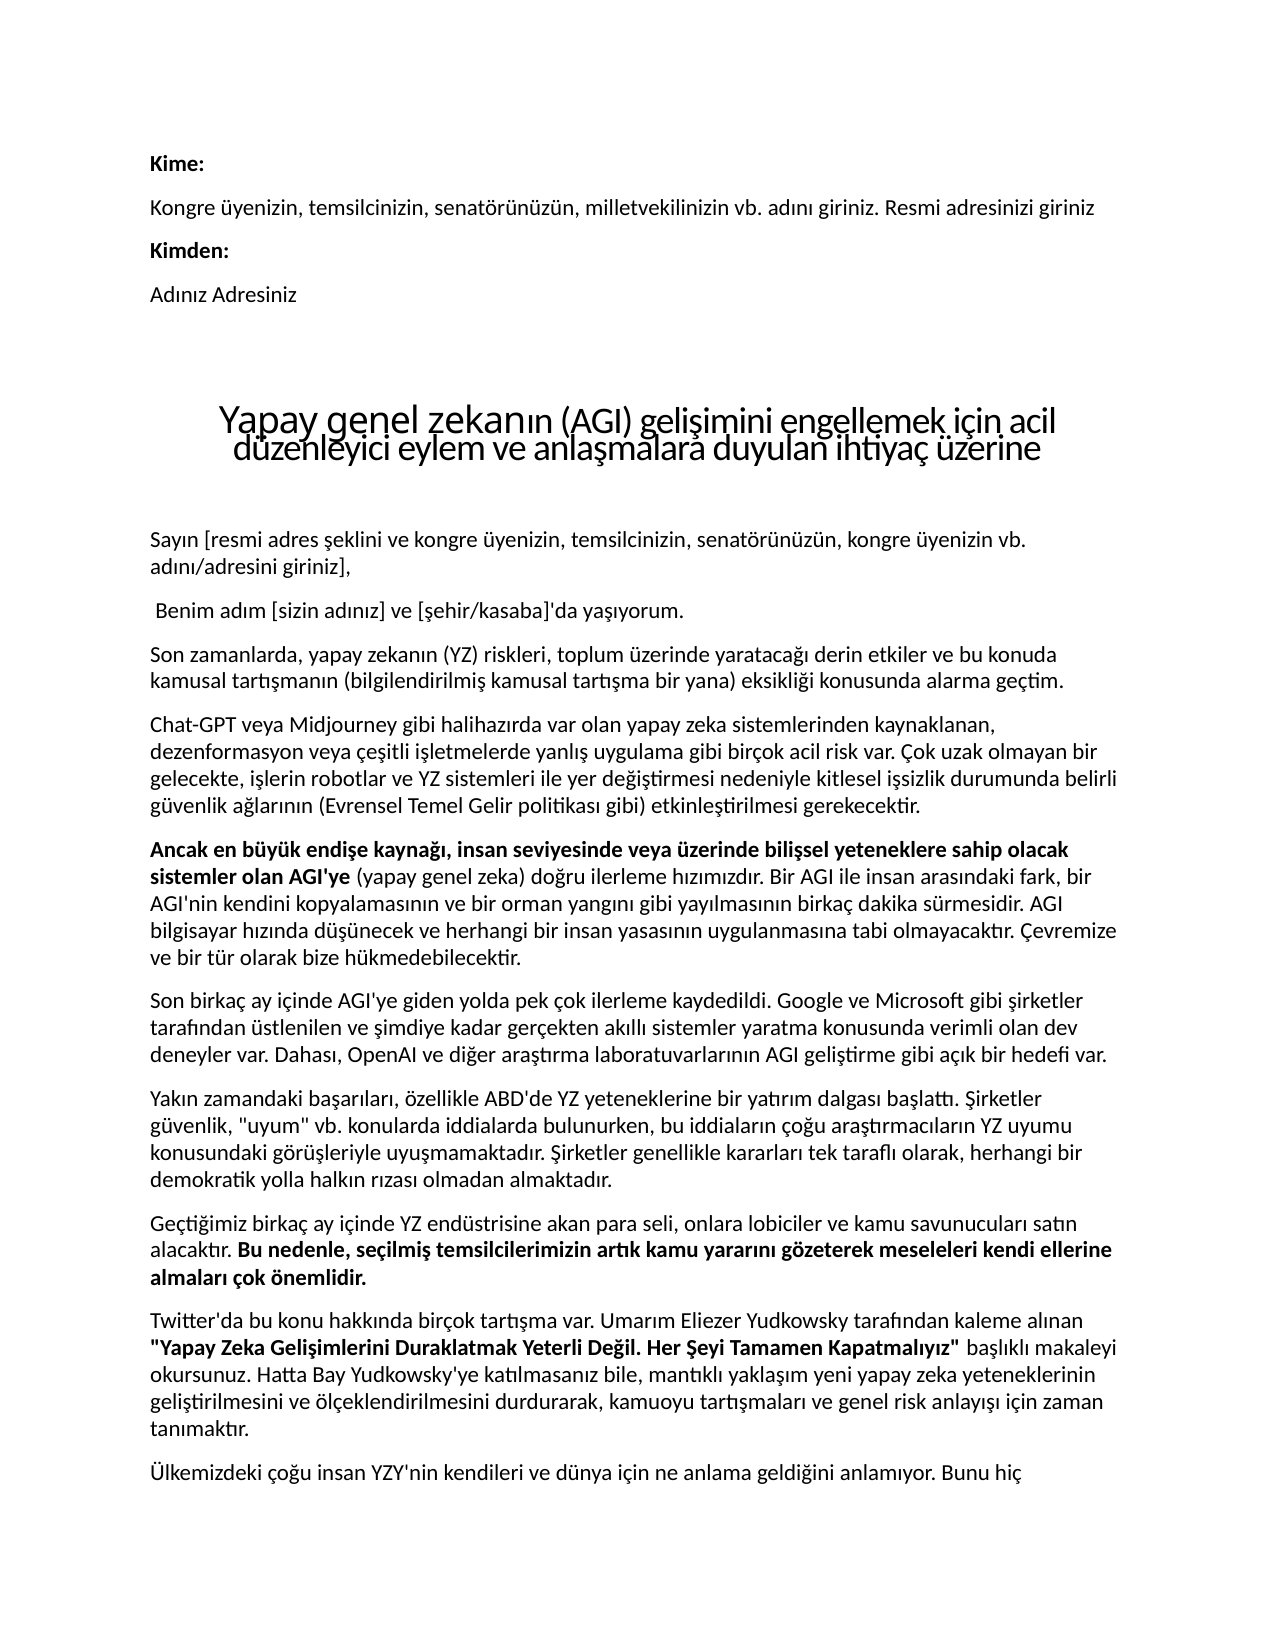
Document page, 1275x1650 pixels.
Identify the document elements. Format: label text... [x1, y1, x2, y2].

text Son zamanlarda, yapay zekanın (YZ) riskleri, toplum üzerinde yaratacağı derin etkiler ve bu konuda kamusal tartışmanın (bilgilendirilmiş kamusal tartışma bir yana) eksikliği konusunda alarma geçtim. [150, 640, 1125, 694]
text Kime: [150, 150, 1125, 177]
text Chat-GPT veya Midjourney gibi halihazırda var olan yapay zeka sistemlerinden kaynaklanan, dezenformasyon veya çeşitli işletmelerde yanlış uygulama gibi birçok acil risk var. Çok uzak olmayan bir gelecekte, işlerin robotlar ve YZ sistemleri ile yer değiştirmesi nedeniyle kitlesel işsizlik durumunda belirli güvenlik ağlarının (Evrensel Temel Gelir politikası gibi) etkinleştirilmesi gerekecektir. [150, 711, 1125, 819]
text Twitter'da bu konu hakkında birçok tartışma var. Umarım Eliezer Yudkowsky tarafından kaleme alınan "Yapay Zeka Gelişimlerini Duraklatmak Yeterli Değil. Her Şeyi Tamamen Kapatmalıyız" başlıklı makaleyi okursunuz. Hatta Bay Yudkowsky'ye katılmasanız bile, mantıklı yaklaşım yeni yapay zeka yeteneklerinin geliştirilmesini ve ölçeklendirilmesini durdurarak, kamuoyu tartışmaları ve genel risk anlayışı için zaman tanımaktır. [150, 1307, 1125, 1442]
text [150, 1458, 1125, 1486]
text Benim adım [sizin adınız] ve [şehir/kasaba]'da yaşıyorum. [150, 597, 1125, 624]
text Kimden: [150, 237, 1125, 264]
text Kongre üyenizin, temsilcinizin, senatörünüzün, milletvekilinizin vb. adını giriniz. Resmi adresinizi giriniz [150, 194, 1125, 221]
text Son birkaç ay içinde AGI'ye giden yolda pek çok ilerleme kaydedildi. Google ve Microsoft gibi şirketler tarafından üstlenilen ve şimdiye kadar gerçekten akıllı sistemler yaratma konusunda verimli olan dev deneyler var. Dahası, OpenAI ve diğer araştırma laboratuvarlarının AGI geliştirme gibi açık bir hedefi var. [150, 987, 1125, 1068]
text Yapay genel zekanın (AGI) gelişimini engellemek için acil düzenleyici eylem ve anlaşmalara duyulan ihtiyaç üzerine [150, 412, 1125, 466]
text Yakın zamandaki başarıları, özellikle ABD'de YZ yeteneklerine bir yatırım dalgası başlattı. Şirketler güvenlik, "uyum" vb. konularda iddialarda bulunurken, bu iddiaların çoğu araştırmacıların YZ uyumu konusundaki görüşleriyle uyuşmamaktadır. Şirketler genellikle kararları tek taraflı olarak, herhangi bir demokratik yolla halkın rızası olmadan almaktadır. [150, 1085, 1125, 1193]
text Adınız Adresiniz [150, 281, 1125, 308]
text Sayın [resmi adres şeklini ve kongre üyenizin, temsilcinizin, senatörünüzün, kongre üyenizin vb. adını/adresini giriniz], [150, 526, 1125, 580]
text Geçtiğimiz birkaç ay içinde YZ endüstrisine akan para seli, onlara lobiciler ve kamu savunucuları satın alacaktır. Bu nedenle, seçilmiş temsilcilerimizin artık kamu yararını gözeterek meseleleri kendi ellerine almaları çok önemlidir. [150, 1209, 1125, 1290]
text Ancak en büyük endişe kaynağı, insan seviyesinde veya üzerinde bilişsel yeteneklere sahip olacak sistemler olan AGI'ye (yapay genel zeka) doğru ilerleme hızımızdır. Bir AGI ile insan arasındaki fark, bir AGI'nin kendini kopyalamasının ve bir orman yangını gibi yayılmasının birkaç dakika sürmesidir. AGI bilgisayar hızında düşünecek ve herhangi bir insan yasasının uygulanmasına tabi olmayacaktır. Çevremize ve bir tür olarak bize hükmedebilecektir. [150, 836, 1125, 971]
